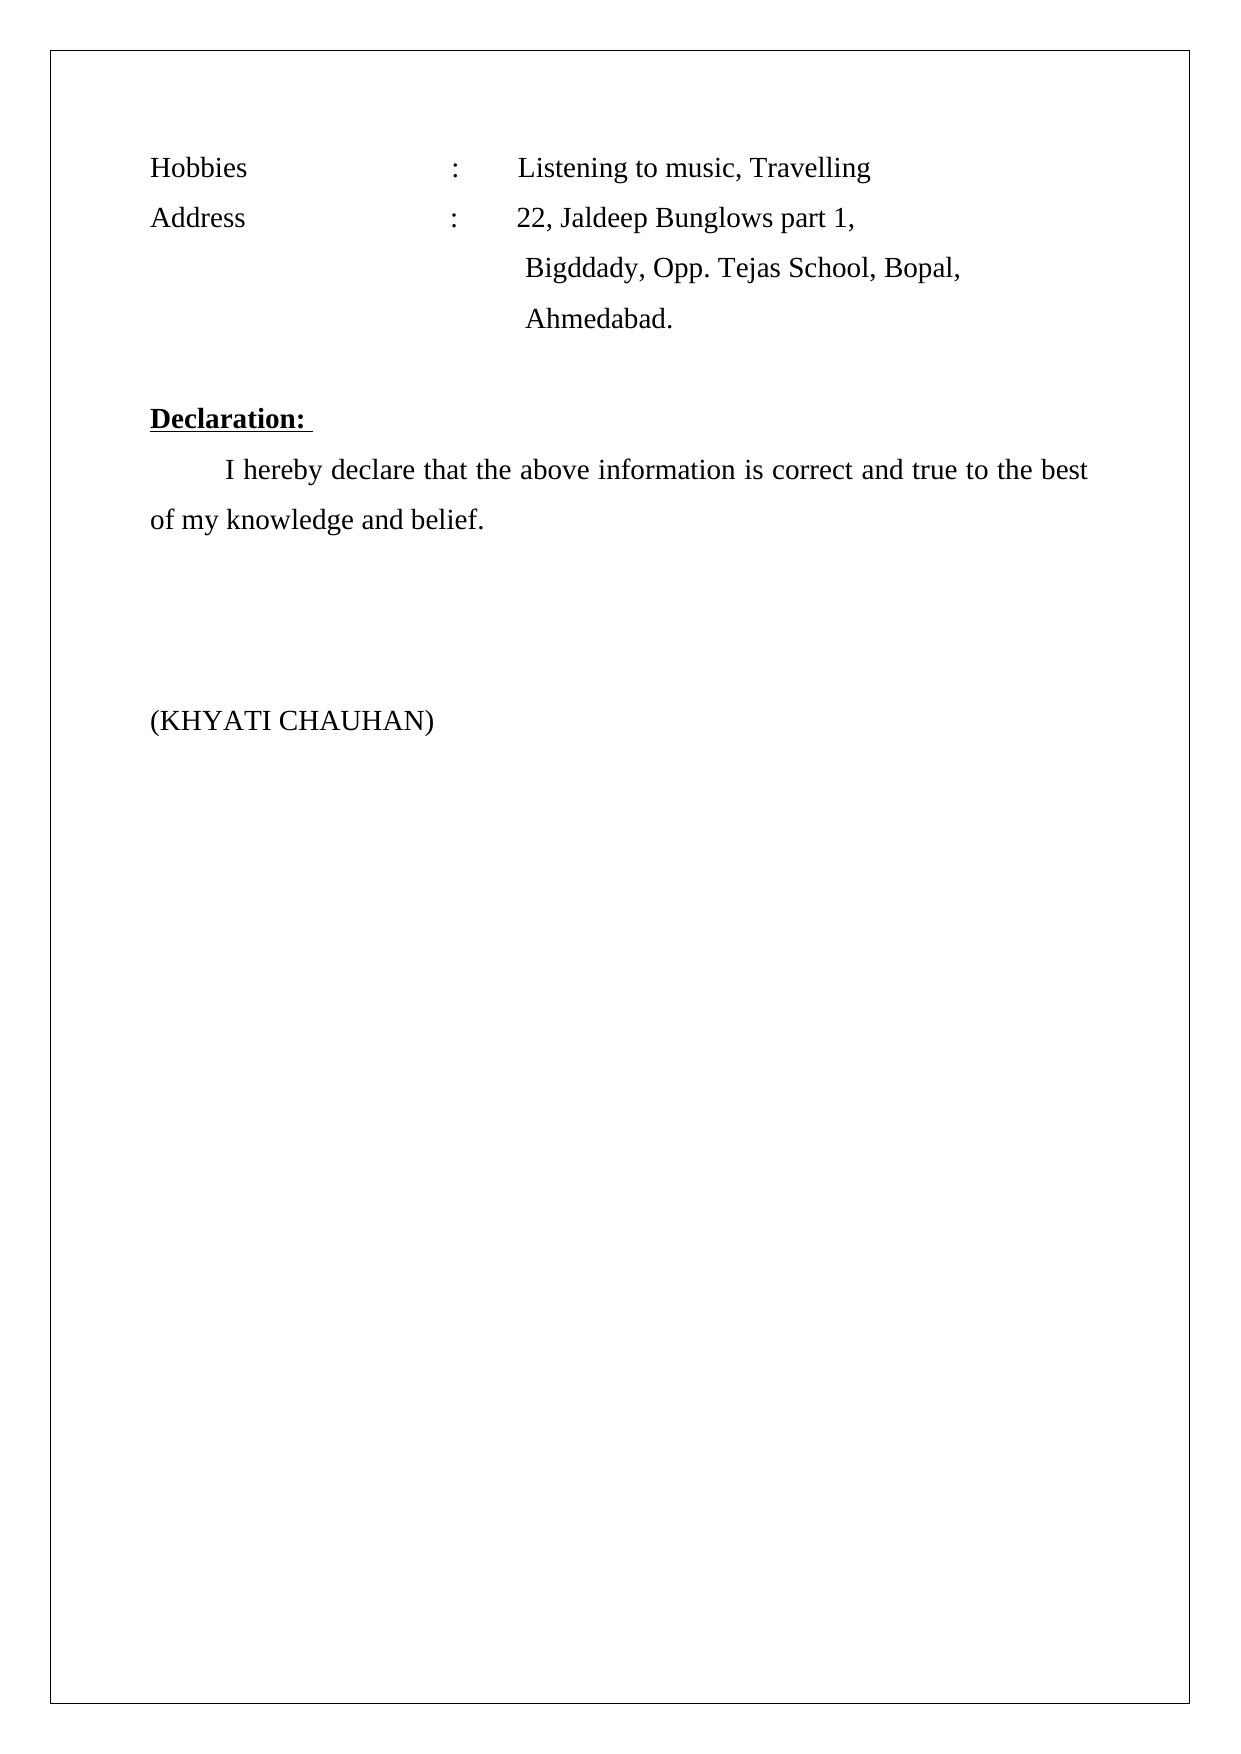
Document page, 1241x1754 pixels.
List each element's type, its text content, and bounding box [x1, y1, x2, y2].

text Declaration: [150, 402, 1090, 435]
text Ahmedabad. [450, 301, 1090, 334]
text (KHYATI CHAUHAN) [150, 703, 1090, 737]
text Address : 22, Jaldeep Bunglows part 1, [150, 200, 1090, 234]
text Hobbies : Listening to music, Travelling [150, 150, 1090, 183]
text I hereby declare that the above information is correct and true to the best of my knowledge and belief. [150, 452, 1090, 536]
text Bigddady, Opp. Tejas School, Bopal, [450, 251, 1090, 284]
